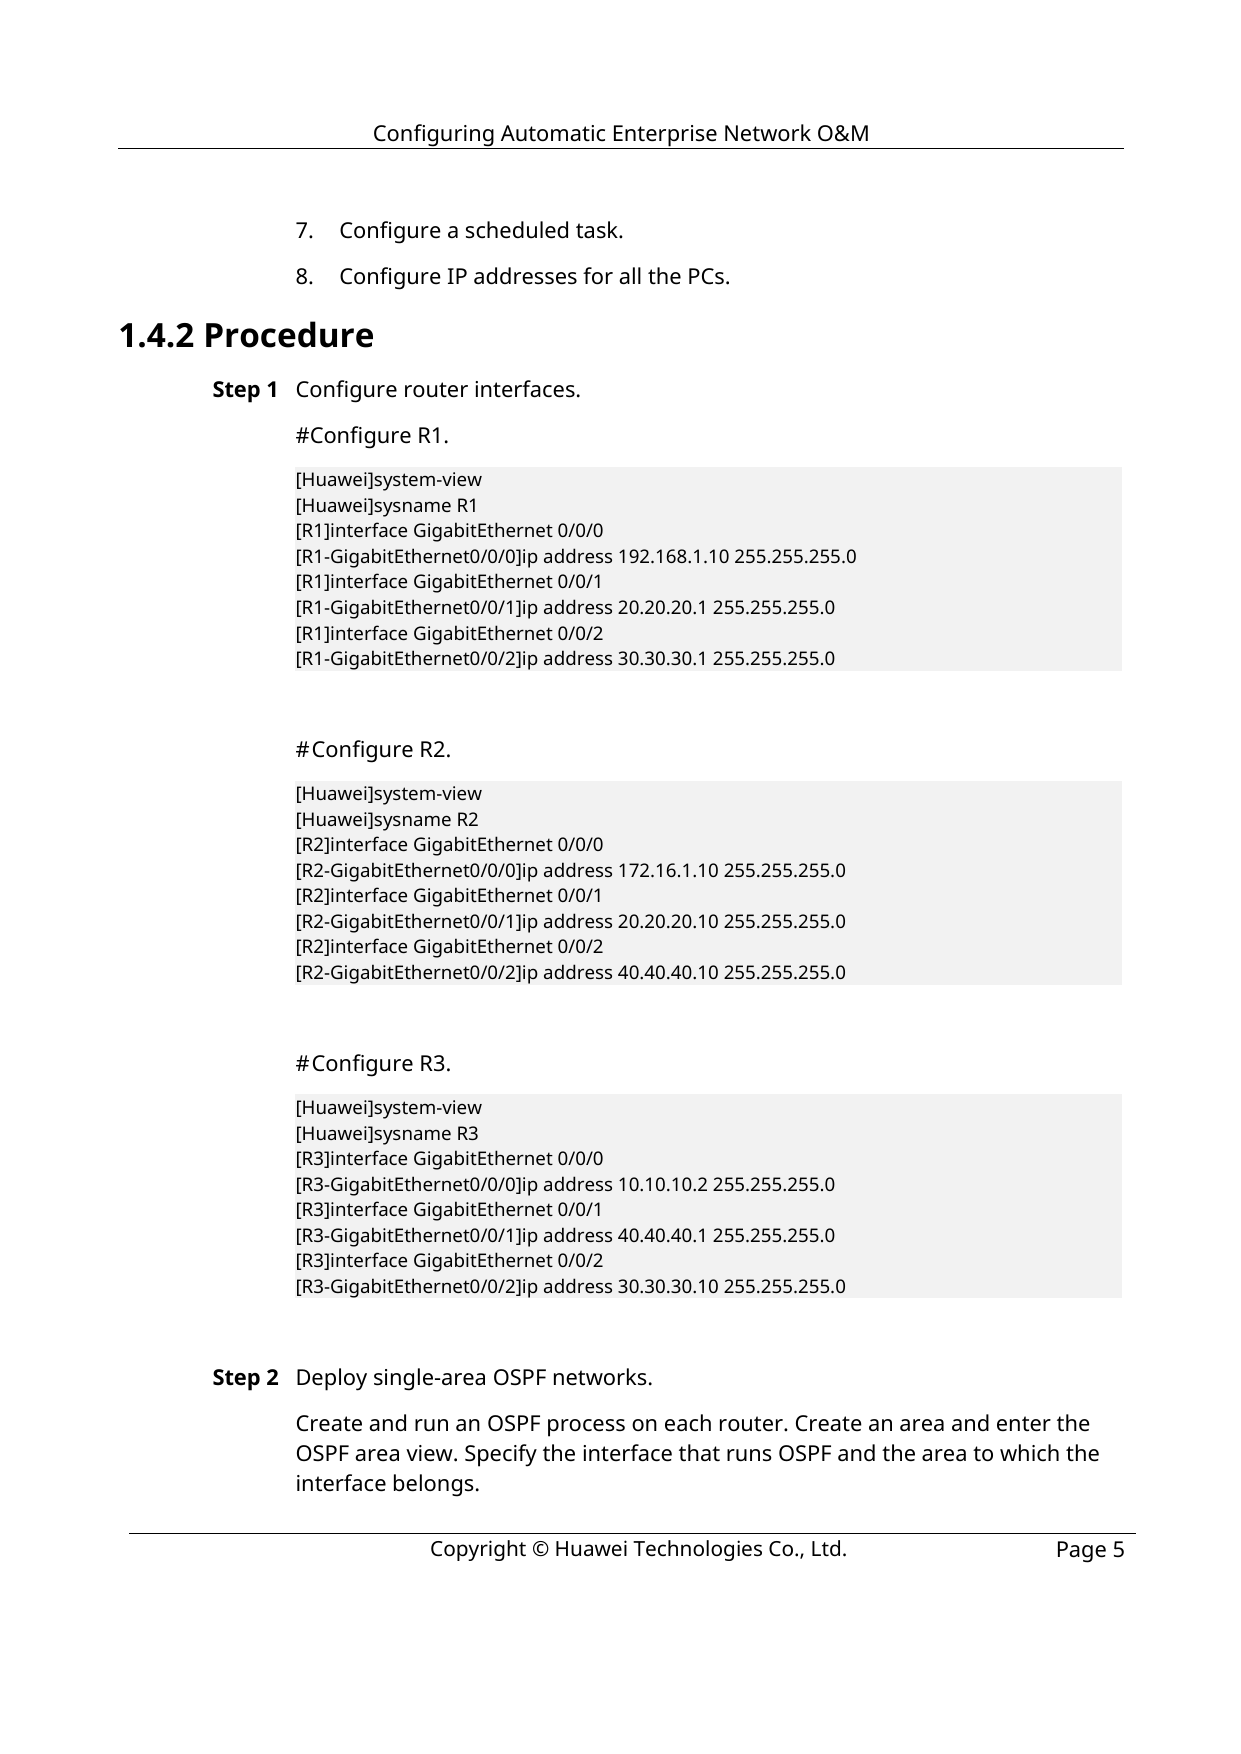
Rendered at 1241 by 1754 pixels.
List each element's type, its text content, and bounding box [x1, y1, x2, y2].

text Configure router interfaces. [279, 374, 1122, 404]
text [R1-GigabitEthernet0/0/0]ip address 192.168.1.10 255.255.255.0 [295, 543, 1122, 569]
text [R3-GigabitEthernet0/0/0]ip address 10.10.10.2 255.255.255.0 [295, 1171, 1122, 1196]
text #Configure R1. [295, 420, 1122, 450]
text [R3-GigabitEthernet0/0/2]ip address 30.30.30.10 255.255.255.0 [295, 1273, 1122, 1298]
text [Huawei]system-view [295, 1094, 1122, 1120]
text [R1]interface GigabitEthernet 0/0/1 [295, 569, 1122, 594]
text [R1]interface GigabitEthernet 0/0/2 [295, 620, 1122, 645]
text [R2]interface GigabitEthernet 0/0/1 [295, 883, 1122, 908]
list Configure a scheduled task. [295, 215, 1122, 244]
text # Configure R2. [295, 734, 1122, 764]
text [Huawei]sysname R2 [295, 806, 1122, 832]
text Deploy single-area OSPF networks. [279, 1362, 1122, 1391]
subtitle Procedure [118, 312, 1122, 357]
list Configure IP addresses for all the PCs. [295, 261, 1122, 291]
text [R2]interface GigabitEthernet 0/0/0 [295, 832, 1122, 857]
text [R3]interface GigabitEthernet 0/0/1 [295, 1196, 1122, 1222]
text [R3]interface GigabitEthernet 0/0/0 [295, 1145, 1122, 1171]
text [Huawei]system-view [295, 781, 1122, 806]
text [R1-GigabitEthernet0/0/2]ip address 30.30.30.1 255.255.255.0 [295, 645, 1122, 671]
text [Huawei]sysname R3 [295, 1120, 1122, 1145]
text [R2]interface GigabitEthernet 0/0/2 [295, 934, 1122, 959]
text [R3]interface GigabitEthernet 0/0/2 [295, 1247, 1122, 1273]
text # Configure R3. [295, 1048, 1122, 1078]
text [R2-GigabitEthernet0/0/1]ip address 20.20.20.10 255.255.255.0 [295, 908, 1122, 934]
text [R1-GigabitEthernet0/0/1]ip address 20.20.20.1 255.255.255.0 [295, 594, 1122, 620]
text [R2-GigabitEthernet0/0/0]ip address 172.16.1.10 255.255.255.0 [295, 857, 1122, 883]
text Create and run an OSPF process on each router. Create an area and enter the OSPF area view. Specify the interface that runs OSPF and the area to which the interface belongs. [295, 1408, 1122, 1497]
text [R2-GigabitEthernet0/0/2]ip address 40.40.40.10 255.255.255.0 [295, 959, 1122, 985]
text [R3-GigabitEthernet0/0/1]ip address 40.40.40.1 255.255.255.0 [295, 1222, 1122, 1247]
text [R1]interface GigabitEthernet 0/0/0 [295, 518, 1122, 543]
text [Huawei]system-view [295, 467, 1122, 492]
text [Huawei]sysname R1 [295, 492, 1122, 518]
